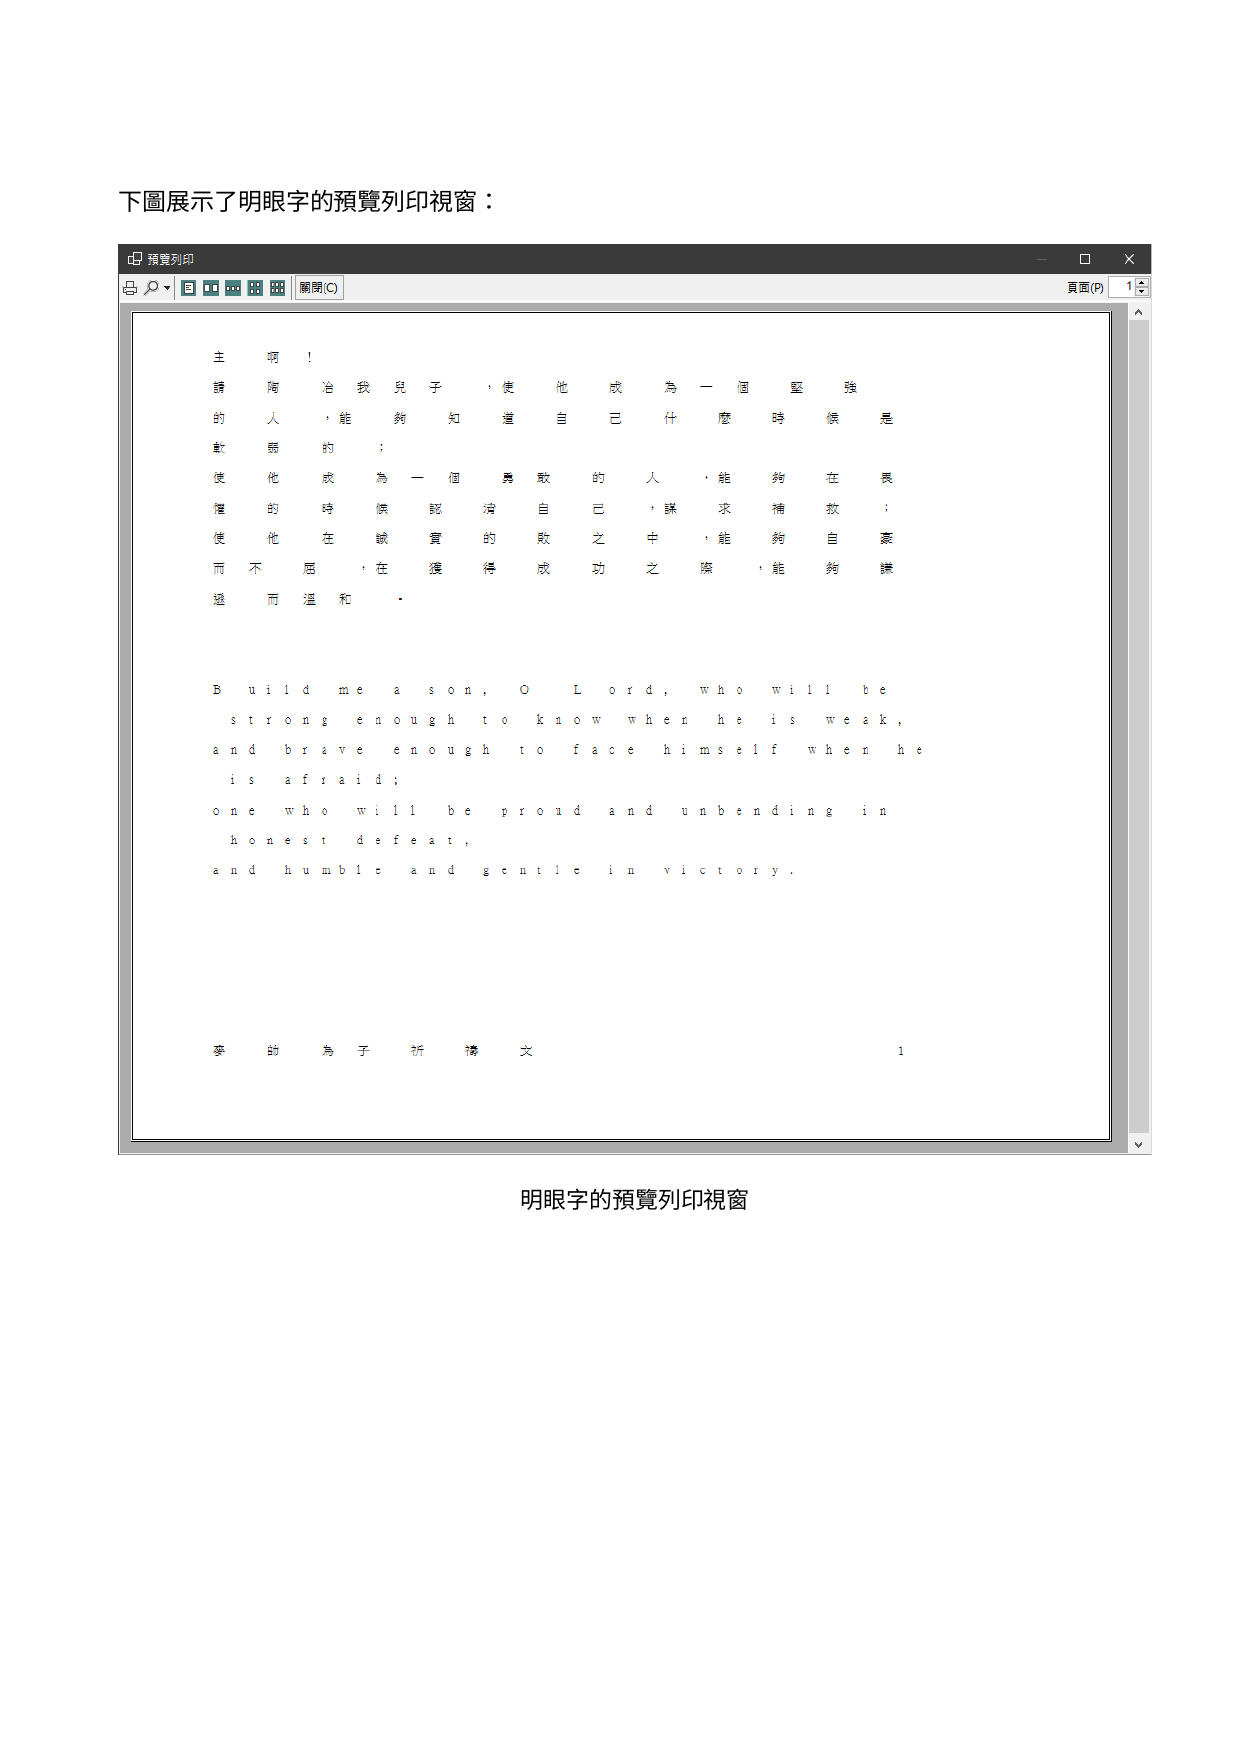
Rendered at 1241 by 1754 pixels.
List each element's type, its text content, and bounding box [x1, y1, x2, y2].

text 明眼字的預覽列印視窗 [118, 1182, 1152, 1216]
picture [118, 244, 1152, 1155]
text 下圖展示了明眼字的預覽列印視窗： [118, 182, 1152, 217]
